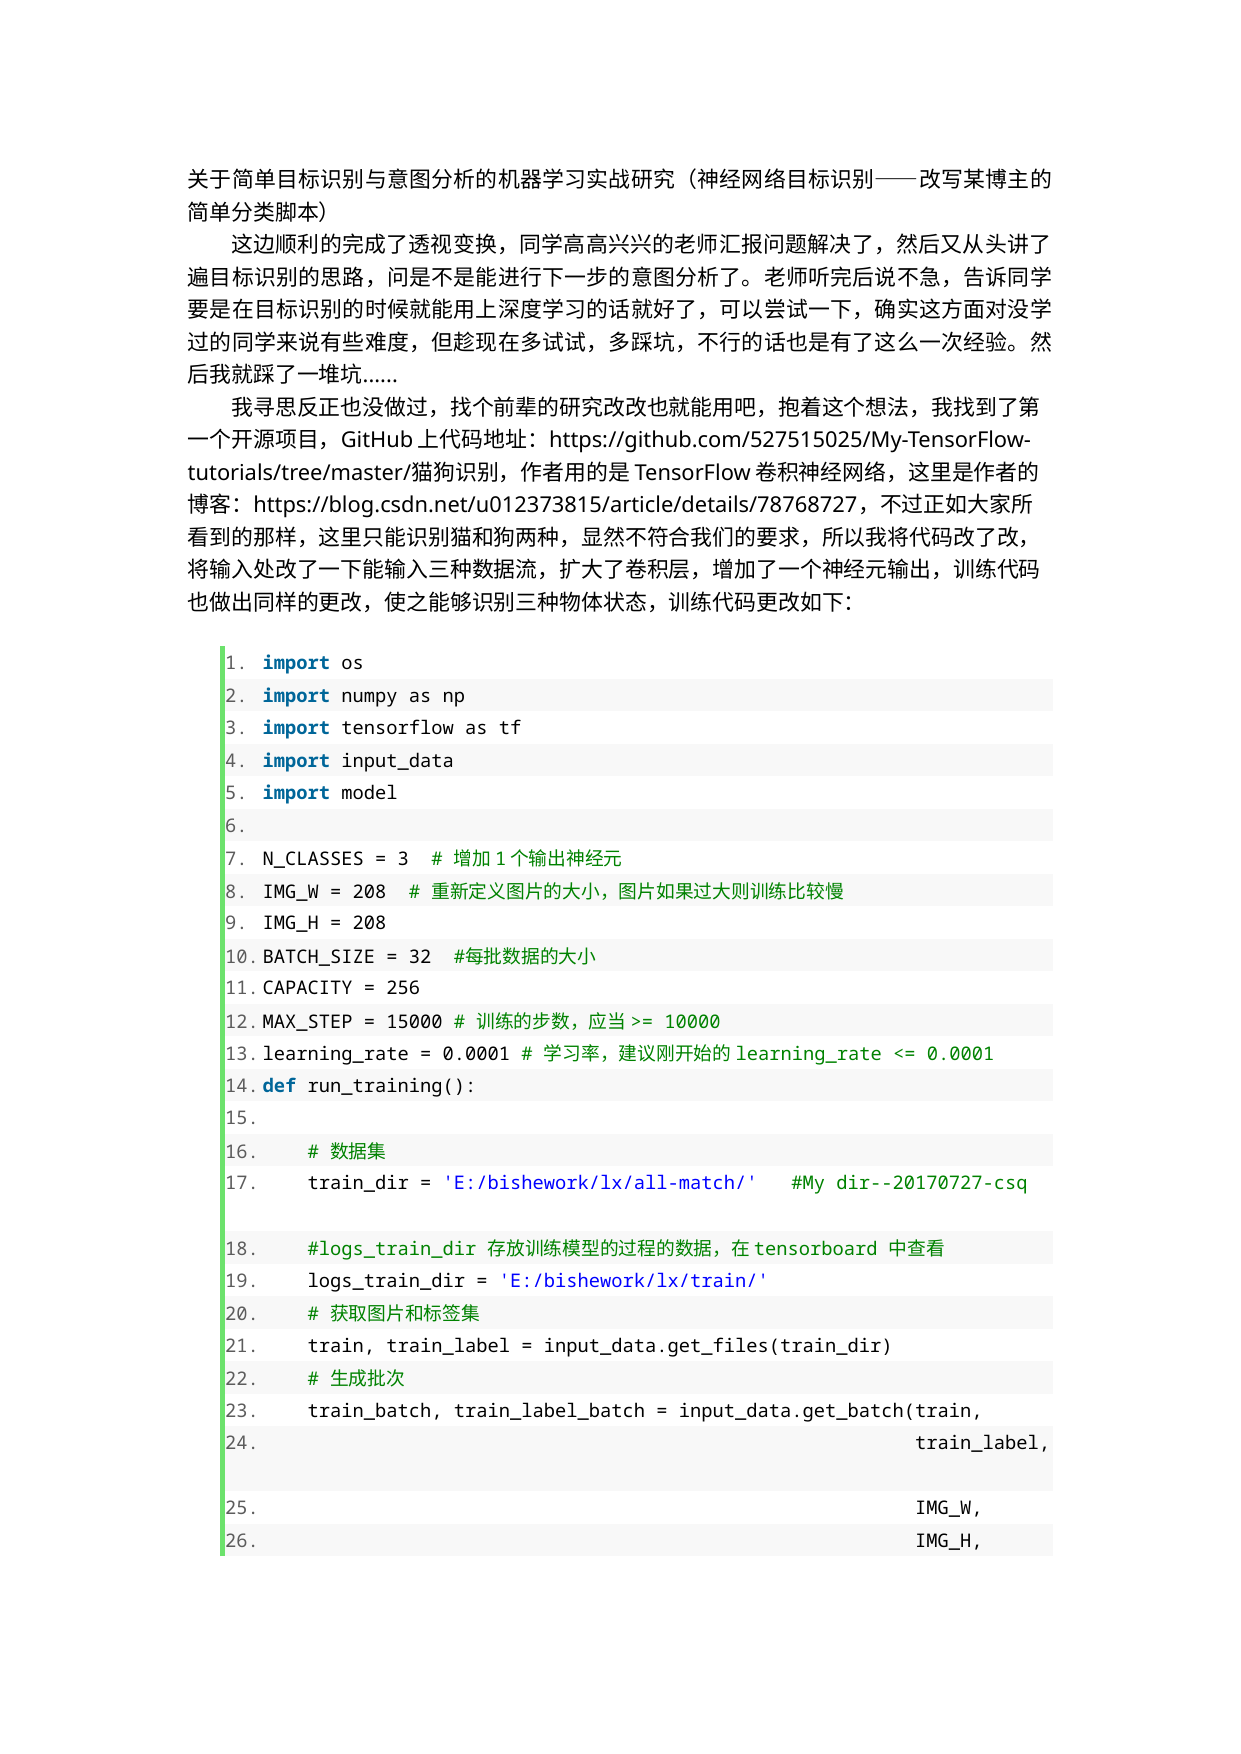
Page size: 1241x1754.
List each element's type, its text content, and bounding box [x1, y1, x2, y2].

list import numpy as np [225, 679, 1053, 711]
text 这边顺利的完成了透视变换，同学高高兴兴的老师汇报问题解决了，然后又从头讲了遍目标识别的思路，问是不是能进行下一步的意图分析了。老师听完后说不急，告诉同学，要是在目标识别的时候就能用上深度学习的话就好了，可以尝试一下，确实这方面对没学过的同学来说有些难度，但趁现在多试试，多踩坑，不行的话也是有了这么一次经验。然后我就踩了一堆坑...... [187, 227, 1053, 389]
list # 生成批次 [225, 1361, 1053, 1394]
list IMG_H, [225, 1524, 1053, 1556]
list MAX_STEP = 15000 # 训练的步数，应当 >= 10000 [225, 1004, 1053, 1036]
list N_CLASSES = 3 # 增加1个输出神经元 [225, 841, 1053, 874]
list import tensorflow as tf [225, 711, 1053, 744]
list IMG_W = 208 # 重新定义图片的大小，图片如果过大则训练比较慢 [225, 874, 1053, 906]
list train_label, [225, 1426, 1053, 1491]
list CAPACITY = 256 [225, 971, 1053, 1004]
list import input_data [225, 744, 1053, 776]
list BATCH_SIZE = 32 #每批数据的大小 [225, 939, 1053, 971]
text 关于简单目标识别与意图分析的机器学习实战研究（神经网络目标识别——改写某博主的简单分类脚本） [187, 162, 1053, 227]
list def run_training(): [225, 1069, 1053, 1101]
list import os [225, 646, 1053, 679]
list import model [225, 776, 1053, 809]
text 我寻思反正也没做过，找个前辈的研究改改也就能用吧，抱着这个想法，我找到了第一个开源项目，GitHub上代码地址：https://github.com/527515025/My-TensorFlow-tutorials/tree/master/猫狗识别，作者用的是TensorFlow卷积神经网络，这里是作者的博客：https://blog.csdn.net/u012373815/article/details/78768727，不过正如大家所看到的那样，这里只能识别猫和狗两种，显然不符合我们的要求，所以我将代码改了改，将输入处改了一下能输入三种数据流，扩大了卷积层，增加了一个神经元输出，训练代码也做出同样的更改，使之能够识别三种物体状态，训练代码更改如下： [187, 389, 1053, 617]
list learning_rate = 0.0001 # 学习率，建议刚开始的 learning_rate <= 0.0001 [225, 1036, 1053, 1069]
list # 获取图片和标签集 [225, 1296, 1053, 1329]
list # 数据集 [225, 1134, 1053, 1166]
list IMG_H = 208 [225, 906, 1053, 939]
list train_batch, train_label_batch = input_data.get_batch(train, [225, 1394, 1053, 1426]
list IMG_W, [225, 1491, 1053, 1524]
list logs_train_dir = 'E:/bishework/lx/train/' [225, 1264, 1053, 1296]
list #logs_train_dir 存放训练模型的过程的数据，在tensorboard 中查看 [225, 1231, 1053, 1264]
list train, train_label = input_data.get_files(train_dir) [225, 1329, 1053, 1361]
list train_dir = 'E:/bishework/lx/all-match/' #My dir--20170727-csq [225, 1166, 1053, 1231]
